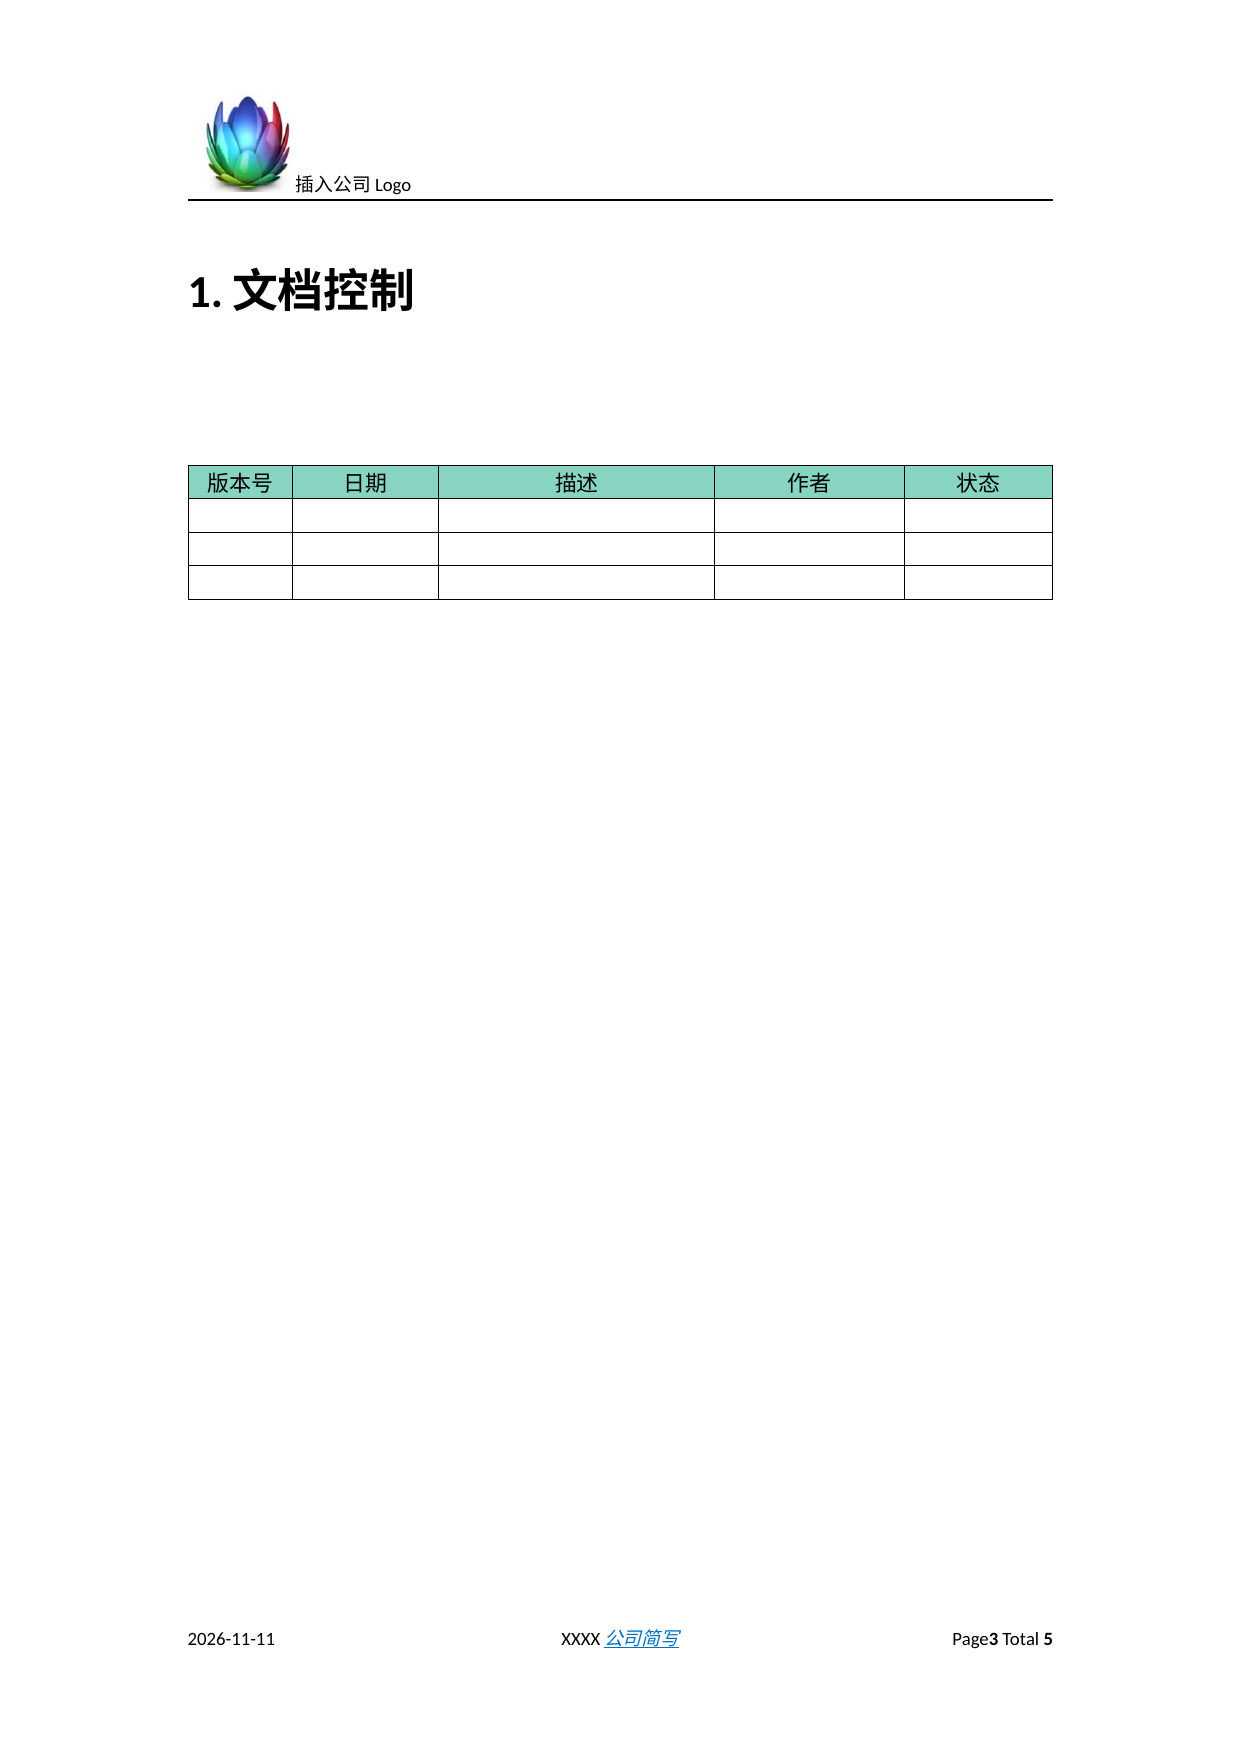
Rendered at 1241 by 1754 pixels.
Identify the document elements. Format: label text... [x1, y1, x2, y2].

table_cell [293, 566, 438, 599]
table_cell [439, 566, 714, 599]
table_cell [439, 533, 714, 565]
table_cell [715, 566, 904, 599]
table_cell [715, 499, 904, 532]
table_cell [189, 533, 292, 565]
table_cell [715, 533, 904, 565]
table_header 状态 [905, 466, 1052, 498]
table_cell [905, 533, 1052, 565]
table_header 描述 [439, 466, 714, 498]
table_cell [189, 499, 292, 532]
picture [187, 88, 296, 192]
table_cell [439, 499, 714, 532]
table_header 版本号 [189, 466, 292, 498]
table_cell [293, 533, 438, 565]
table_header 日期 [293, 466, 438, 498]
table_header 作者 [715, 466, 904, 498]
table_cell [293, 499, 438, 532]
table_cell [905, 499, 1052, 532]
table_cell [905, 566, 1052, 599]
table_cell [189, 566, 292, 599]
subtitle 文档控制 [187, 239, 1053, 337]
